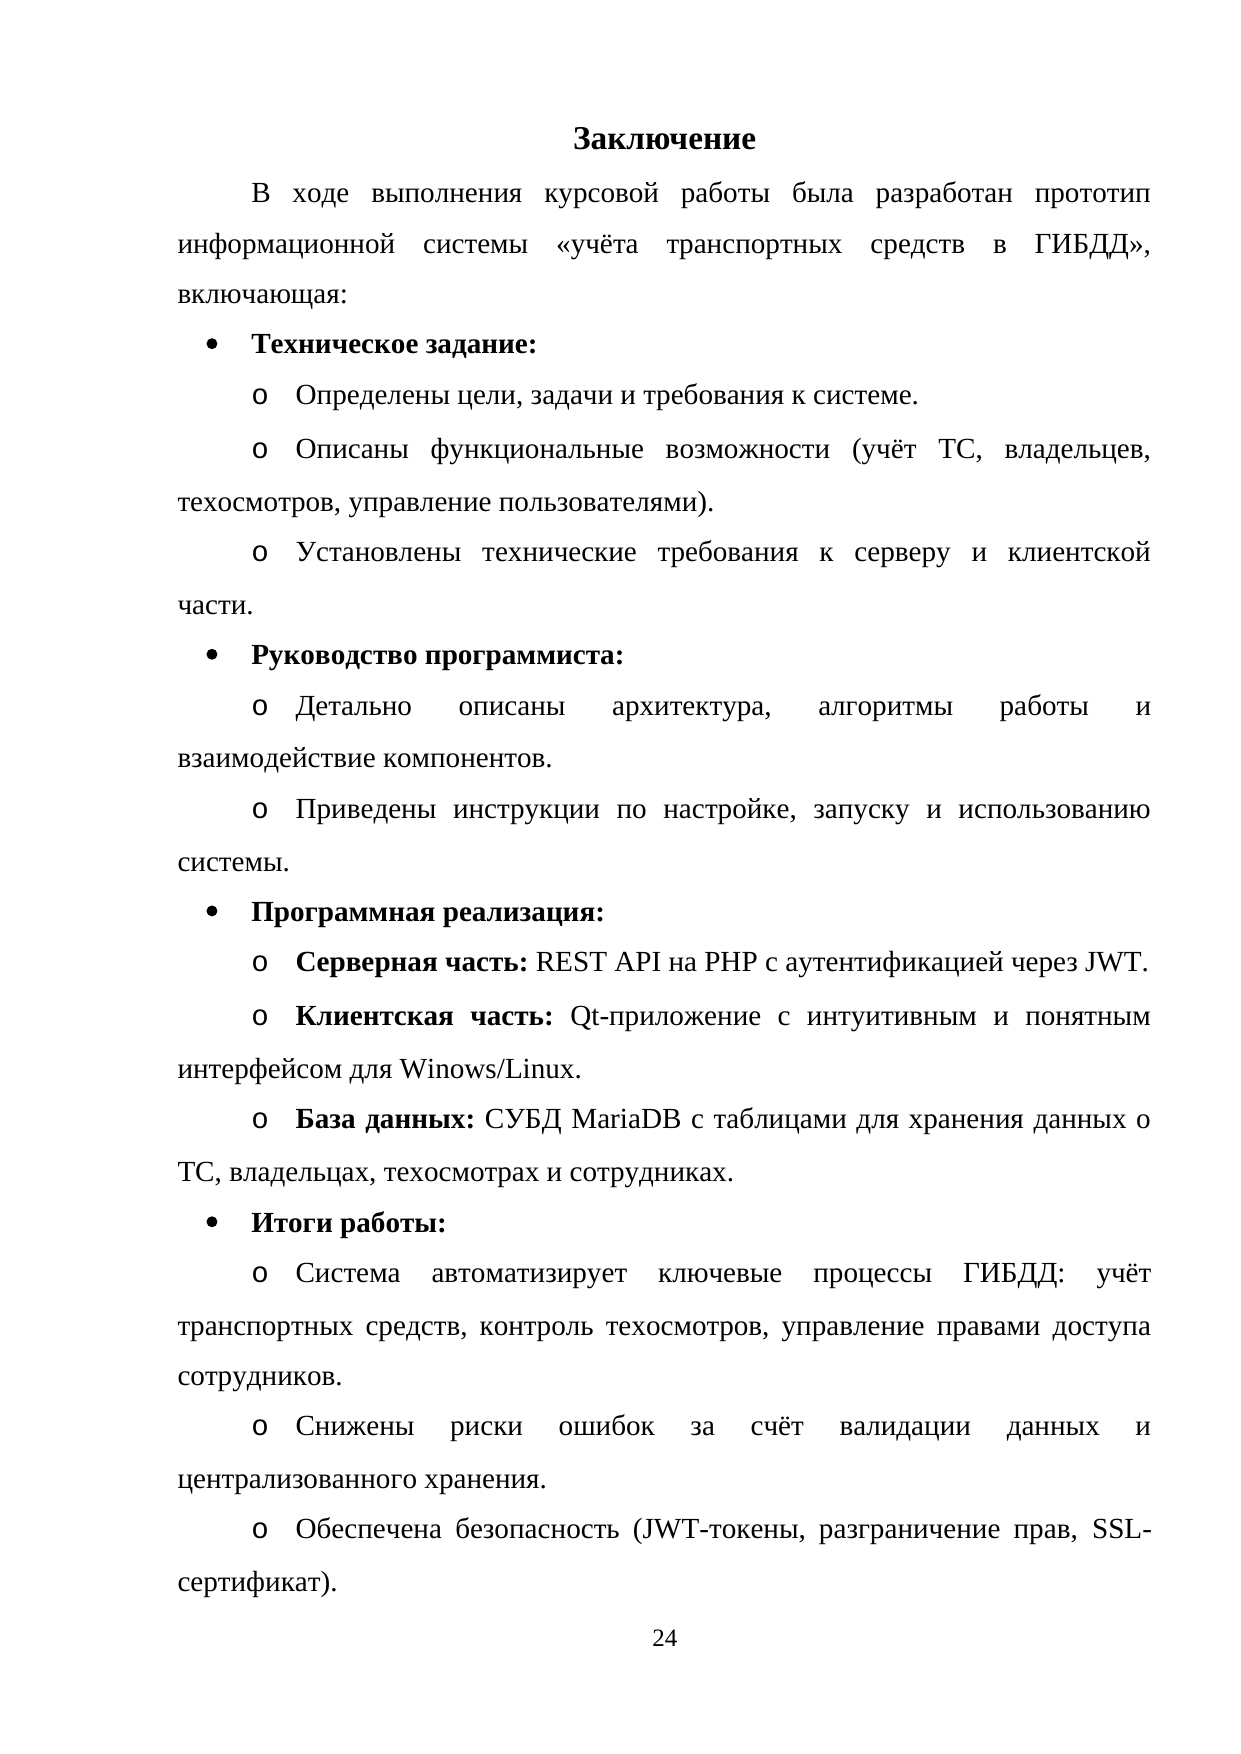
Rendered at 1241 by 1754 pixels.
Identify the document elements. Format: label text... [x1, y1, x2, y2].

list Определены цели, задачи и требования к системе. [177, 377, 1152, 413]
list Программная реализация: [177, 894, 1152, 928]
list Установлены технические требования к серверу и клиентской части. [177, 534, 1152, 621]
list Описаны функциональные возможности (учёт ТС, владельцев, техосмотров, управление пользователями). [177, 431, 1152, 517]
list Руководство программиста: [177, 637, 1152, 671]
list Обеспечена безопасность (JWT-токены, разграничение прав, SSL-сертификат). [177, 1512, 1152, 1598]
list Итоги работы: [177, 1205, 1152, 1238]
list Приведены инструкции по настройке, запуску и использованию системы. [177, 791, 1152, 877]
subtitle Заключение [177, 118, 1152, 156]
list Клиентская часть: Qt-приложение с интуитивным и понятным интерфейсом для Winows/Linux. [177, 998, 1152, 1085]
list Детально описаны архитектура, алгоритмы работы и взаимодействие компонентов. [177, 688, 1152, 774]
list Серверная часть: REST API на PHP с аутентификацией через JWT. [177, 944, 1152, 980]
list Система автоматизирует ключевые процессы ГИБДД: учёт транспортных средств, контроль техосмотров, управление правами доступа сотрудников. [177, 1255, 1152, 1392]
list Техническое задание: [177, 327, 1152, 360]
list База данных: СУБД MariaDB с таблицами для хранения данных о ТС, владельцах, техосмотрах и сотрудниках. [177, 1102, 1152, 1188]
list Снижены риски ошибок за счёт валидации данных и централизованного хранения. [177, 1408, 1152, 1495]
text В ходе выполнения курсовой работы была разработан прототип информационной системы «учёта транспортных средств в ГИБДД», включающая: [177, 176, 1152, 310]
